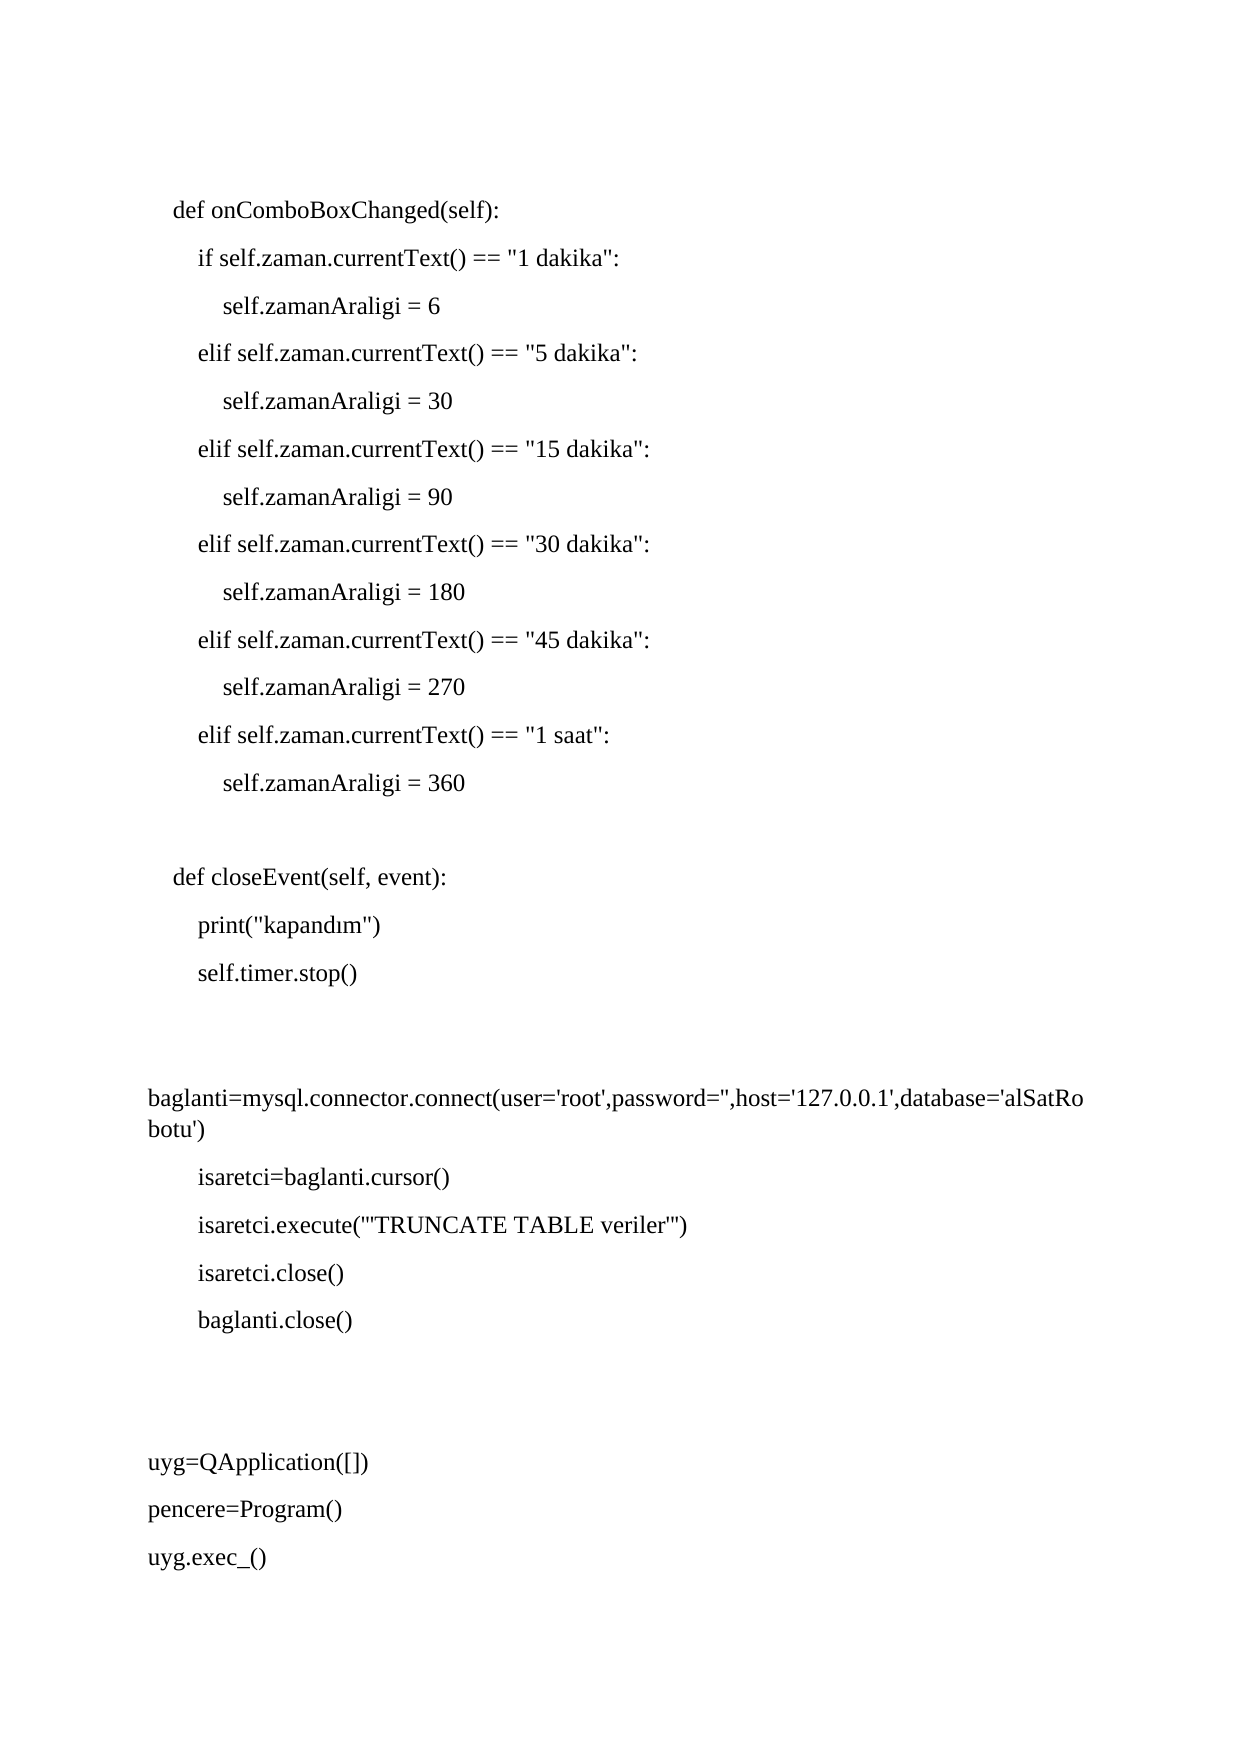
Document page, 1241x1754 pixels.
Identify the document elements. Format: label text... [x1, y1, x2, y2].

text self.zamanAraligi = 270 [148, 672, 1093, 701]
text self.zamanAraligi = 360 [148, 768, 1093, 797]
text self.timer.stop() [148, 958, 1093, 987]
text elif self.zaman.currentText() == "15 dakika": [148, 434, 1093, 463]
text self.zamanAraligi = 90 [148, 482, 1093, 510]
text baglanti=mysql.connector.connect(user='root',password='',host='127.0.0.1',database='alSatRobotu') [148, 1053, 1093, 1143]
text elif self.zaman.currentText() == "1 saat": [148, 720, 1093, 749]
text isaretci.close() [148, 1258, 1093, 1286]
text if self.zaman.currentText() == "1 dakika": [148, 243, 1093, 272]
text self.zamanAraligi = 6 [148, 291, 1093, 319]
text uyg=QApplication([]) [148, 1447, 1093, 1476]
text baglanti.close() [148, 1305, 1093, 1334]
text def closeEvent(self, event): [148, 862, 1093, 891]
text elif self.zaman.currentText() == "30 dakika": [148, 529, 1093, 558]
text isaretci.execute('''TRUNCATE TABLE veriler''') [148, 1210, 1093, 1239]
text elif self.zaman.currentText() == "5 dakika": [148, 338, 1093, 367]
text self.zamanAraligi = 30 [148, 386, 1093, 415]
text elif self.zaman.currentText() == "45 dakika": [148, 625, 1093, 653]
text def onComboBoxChanged(self): [148, 195, 1093, 224]
text print("kapandım") [148, 910, 1093, 939]
text pencere=Program() [148, 1494, 1093, 1523]
text self.zamanAraligi = 180 [148, 577, 1093, 606]
text isaretci=baglanti.cursor() [148, 1162, 1093, 1191]
text uyg.exec_() [148, 1542, 1093, 1571]
